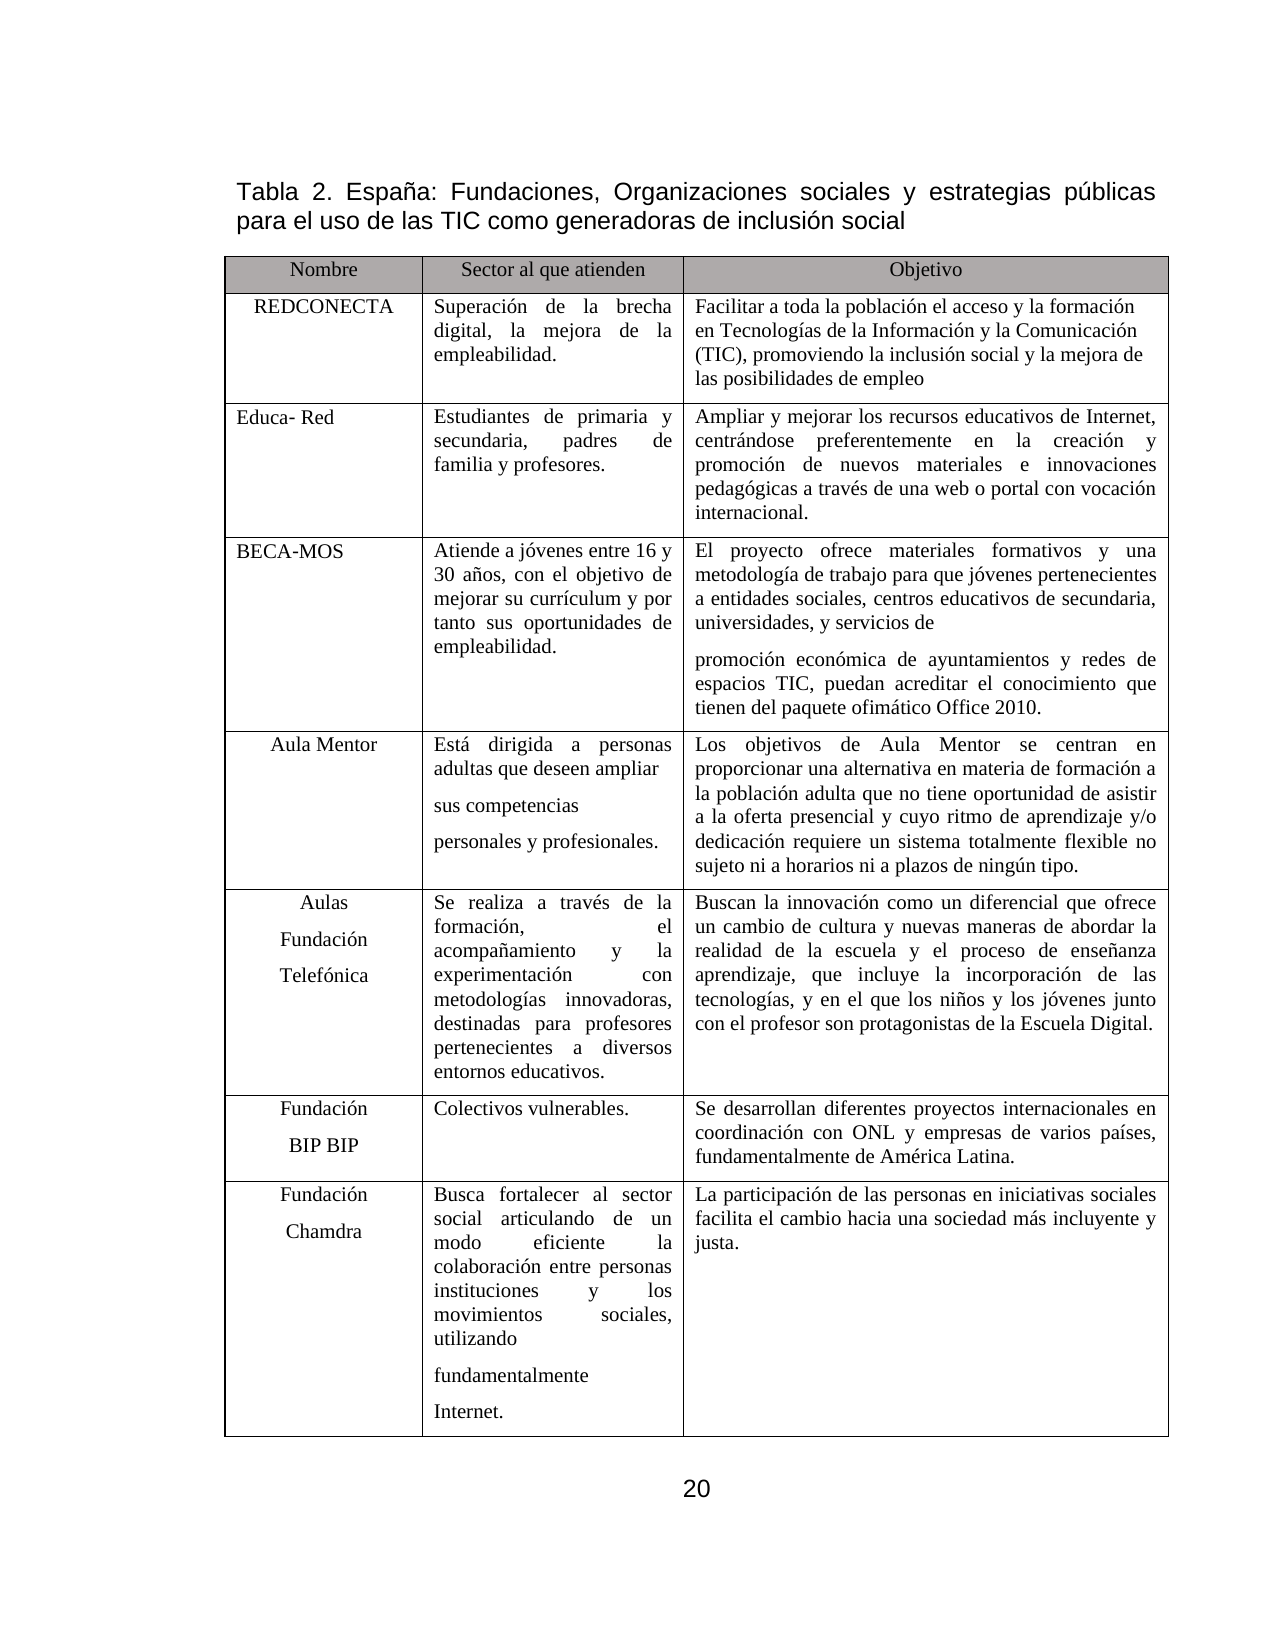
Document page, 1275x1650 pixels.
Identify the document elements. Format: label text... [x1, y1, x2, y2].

table_cell Busca fortalecer al sector social articulando de un modo eficiente la colaboración entre personas instituciones y los movimientos sociales, utilizando fundamentalmente Internet. [423, 1182, 683, 1436]
table_cell Buscan la innovación como un diferencial que ofrece un cambio de cultura y nuevas maneras de abordar la realidad de la escuela y el proceso de enseñanza aprendizaje, que incluye la incorporación de las tecnologías, y en el que los niños y los jóvenes junto con el profesor son protagonistas de la Escuela Digital. [684, 890, 1168, 1095]
table_cell BECA‐MOS [226, 538, 422, 731]
table_cell Atiende a jóvenes entre 16 y 30 años, con el objetivo de mejorar su currículum y por tanto sus oportunidades de empleabilidad. [423, 538, 683, 731]
table_header Objetivo [684, 257, 1168, 293]
table_cell REDCONECTA [226, 294, 422, 403]
table_cell Estudiantes de primaria y secundaria, padres de familia y profesores. [423, 404, 683, 537]
table_cell Aula Mentor [226, 732, 422, 889]
table_cell Ampliar y mejorar los recursos educativos de Internet, centrándose preferentemente en la creación y promoción de nuevos materiales e innovaciones pedagógicas a través de una web o portal con vocación internacional. [684, 404, 1168, 537]
table_cell Los objetivos de Aula Mentor se centran en proporcionar una alternativa en materia de formación a la población adulta que no tiene oportunidad de asistir a la oferta presencial y cuyo ritmo de aprendizaje y/o dedicación requiere un sistema totalmente flexible no sujeto ni a horarios ni a plazos de ningún tipo. [684, 732, 1168, 889]
table_cell Se desarrollan diferentes proyectos internacionales en coordinación con ONL y empresas de varios países, fundamentalmente de América Latina. [684, 1096, 1168, 1181]
table_cell Fundación Chamdra [226, 1182, 422, 1436]
table_cell Colectivos vulnerables. [423, 1096, 683, 1181]
table_header Sector al que atienden [423, 257, 683, 293]
table_header Nombre [226, 257, 422, 293]
table_cell Aulas Fundación Telefónica [226, 890, 422, 1095]
table_cell Facilitar a toda la población el acceso y la formación en Tecnologías de la Información y la Comunicación (TIC), promoviendo la inclusión social y la mejora de las posibilidades de empleo [684, 294, 1168, 403]
table_cell Se realiza a través de la formación, el acompañamiento y la experimentación con metodologías innovadoras, destinadas para profesores pertenecientes a diversos entornos educativos. [423, 890, 683, 1095]
table_cell Está dirigida a personas adultas que deseen ampliar sus competencias personales y profesionales. [423, 732, 683, 889]
text Tabla 2. España: Fundaciones, Organizaciones sociales y estrategias públicas para el uso de las TIC como generadoras de inclusión social [236, 177, 1157, 235]
table_cell El proyecto ofrece materiales formativos y una metodología de trabajo para que jóvenes pertenecientes a entidades sociales, centros educativos de secundaria, universidades, y servicios de promoción económica de ayuntamientos y redes de espacios TIC, puedan acreditar el conocimiento que tienen del paquete ofimático Office 2010. [684, 538, 1168, 731]
table_cell Fundación BIP BIP [226, 1096, 422, 1181]
table_cell Superación de la brecha digital, la mejora de la empleabilidad. [423, 294, 683, 403]
table_cell Educa‐ Red [226, 404, 422, 537]
table_cell La participación de las personas en iniciativas sociales facilita el cambio hacia una sociedad más incluyente y justa. [684, 1182, 1168, 1436]
